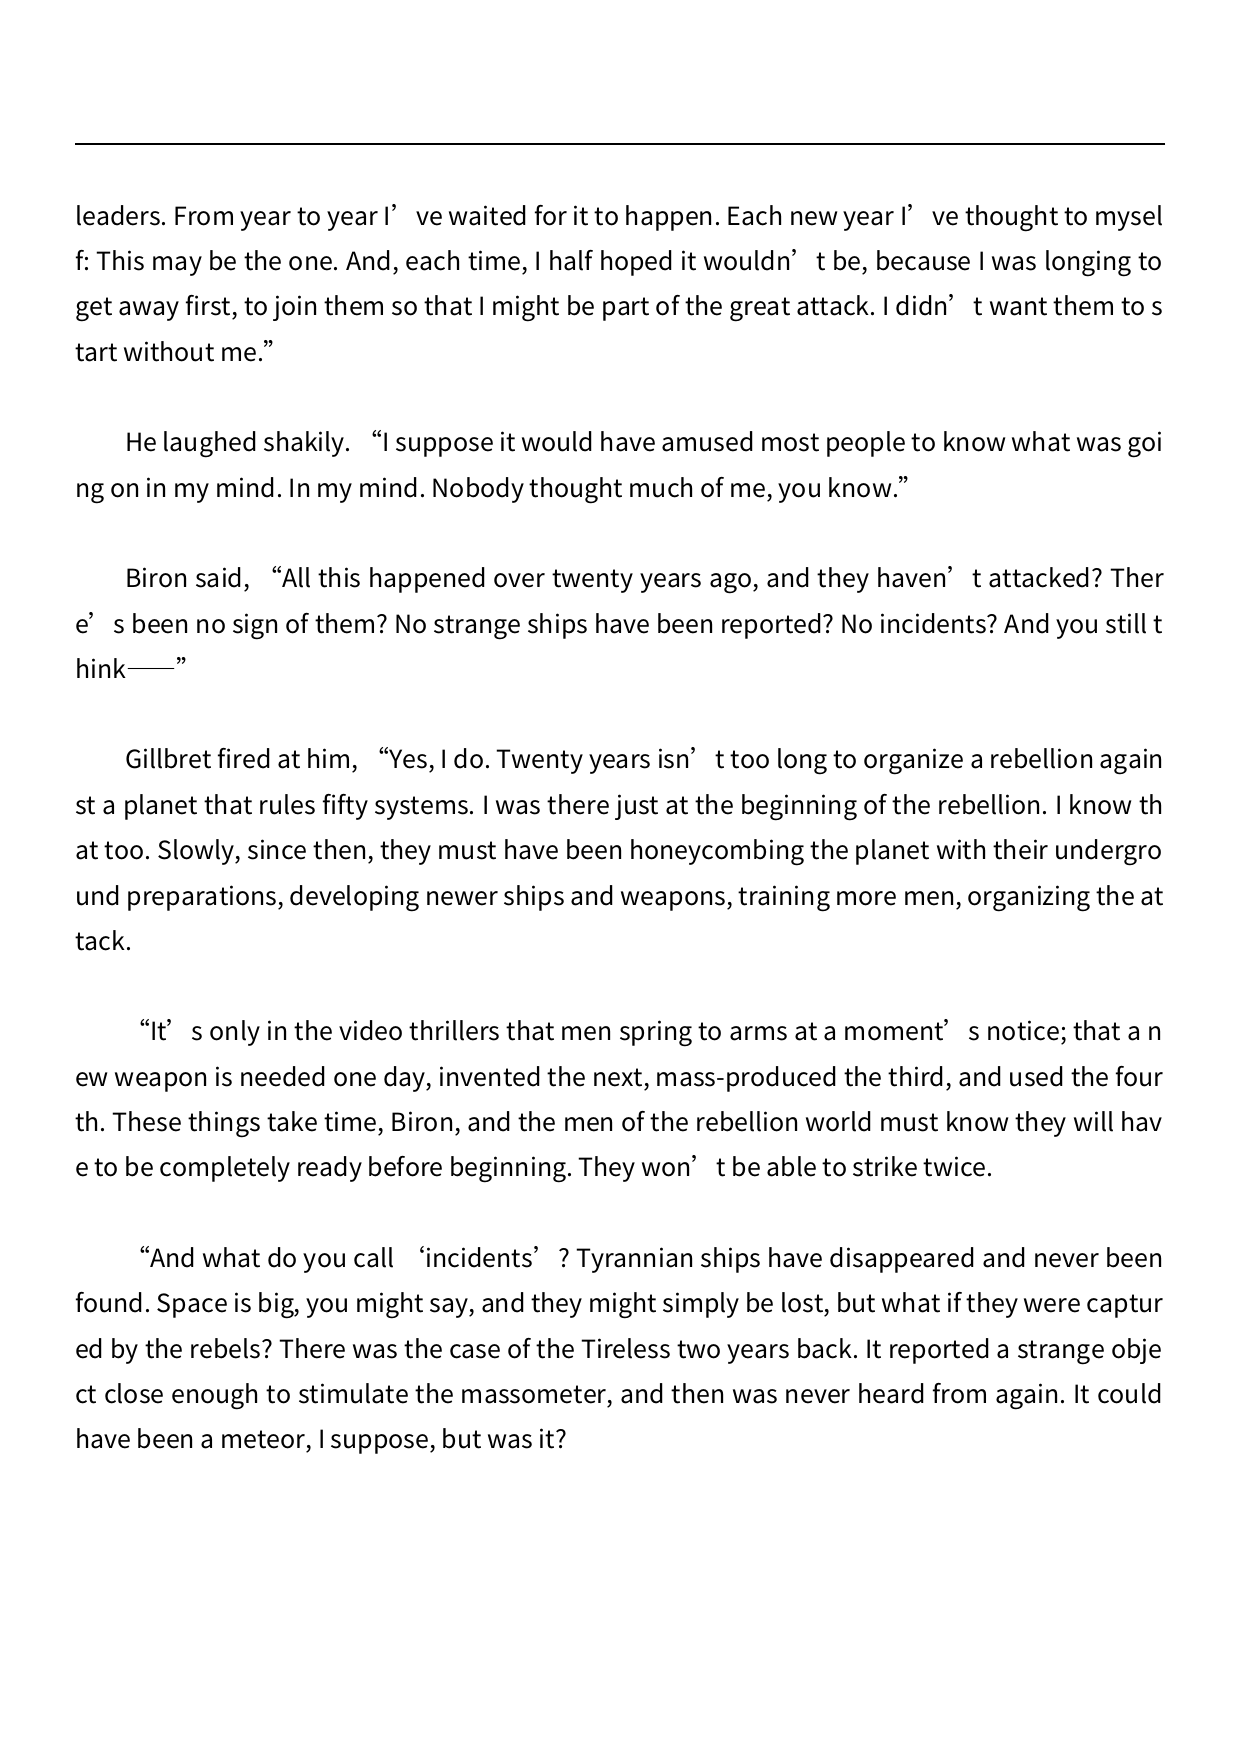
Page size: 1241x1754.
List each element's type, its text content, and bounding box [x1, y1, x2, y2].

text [75, 192, 1165, 373]
text Biron said, “All this happened over twenty years ago, and they haven’t attacked? There’s been no sign of them? No strange ships have been reported? No incidents? And you still think——” [75, 554, 1165, 690]
text Gillbret fired at him, “Yes, I do. Twenty years isn’t too long to organize a rebellion against a planet that rules fifty systems. I was there just at the beginning of the rebellion. I know that too. Slowly, since then, they must have been honeycombing the planet with their underground preparations, developing newer ships and weapons, training more men, organizing the attack. [75, 736, 1165, 962]
text “And what do you call ‘incidents’? Tyrannian ships have disappeared and never been found. Space is big, you might say, and they might simply be lost, but what if they were captured by the rebels? There was the case of the Tireless two years back. It reported a strange object close enough to stimulate the massometer, and then was never heard from again. It could have been a meteor, I suppose, but was it? [75, 1234, 1165, 1461]
text “It’s only in the video thrillers that men spring to arms at a moment’s notice; that a new weapon is needed one day, invented the next, mass-produced the third, and used the fourth. These things take time, Biron, and the men of the rebellion world must know they will have to be completely ready before beginning. They won’t be able to strike twice. [75, 1007, 1165, 1189]
text He laughed shakily. “I suppose it would have amused most people to know what was going on in my mind. In my mind. Nobody thought much of me, you know.” [75, 418, 1165, 509]
